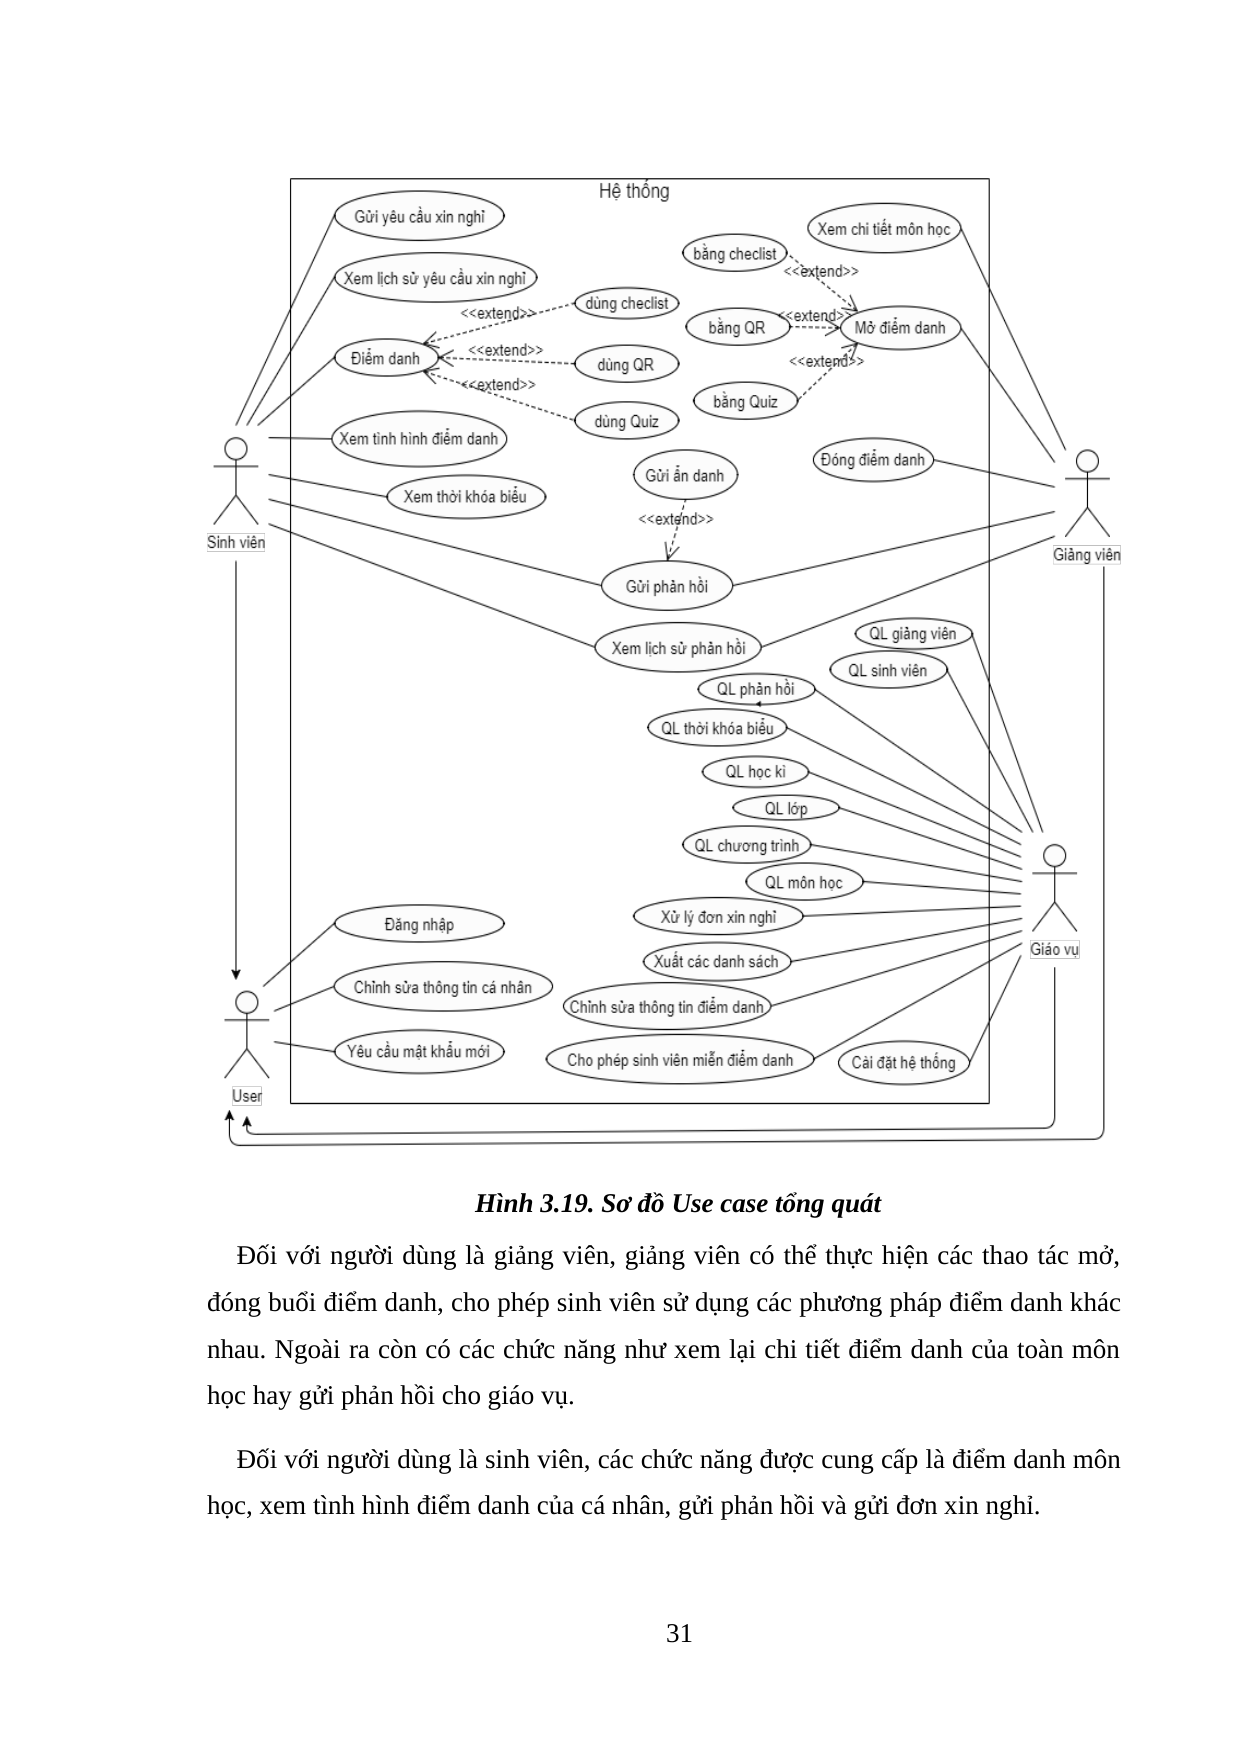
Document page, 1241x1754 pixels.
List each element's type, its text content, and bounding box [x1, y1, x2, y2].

text Đối với người dùng là sinh viên, các chức năng được cung cấp là điểm danh môn học, xem tình hình điểm danh của cá nhân, gửi phản hồi và gửi đơn xin nghỉ. [207, 1443, 1122, 1521]
picture [206, 177, 1123, 1156]
text Đối với người dùng là giảng viên, giảng viên có thể thực hiện các thao tác mở, đóng buổi điểm danh, cho phép sinh viên sử dụng các phương pháp điểm danh khác nhau. Ngoài ra còn có các chức năng như xem lại chi tiết điểm danh của toàn môn học hay gửi phản hồi cho giáo vụ. [207, 1239, 1122, 1411]
